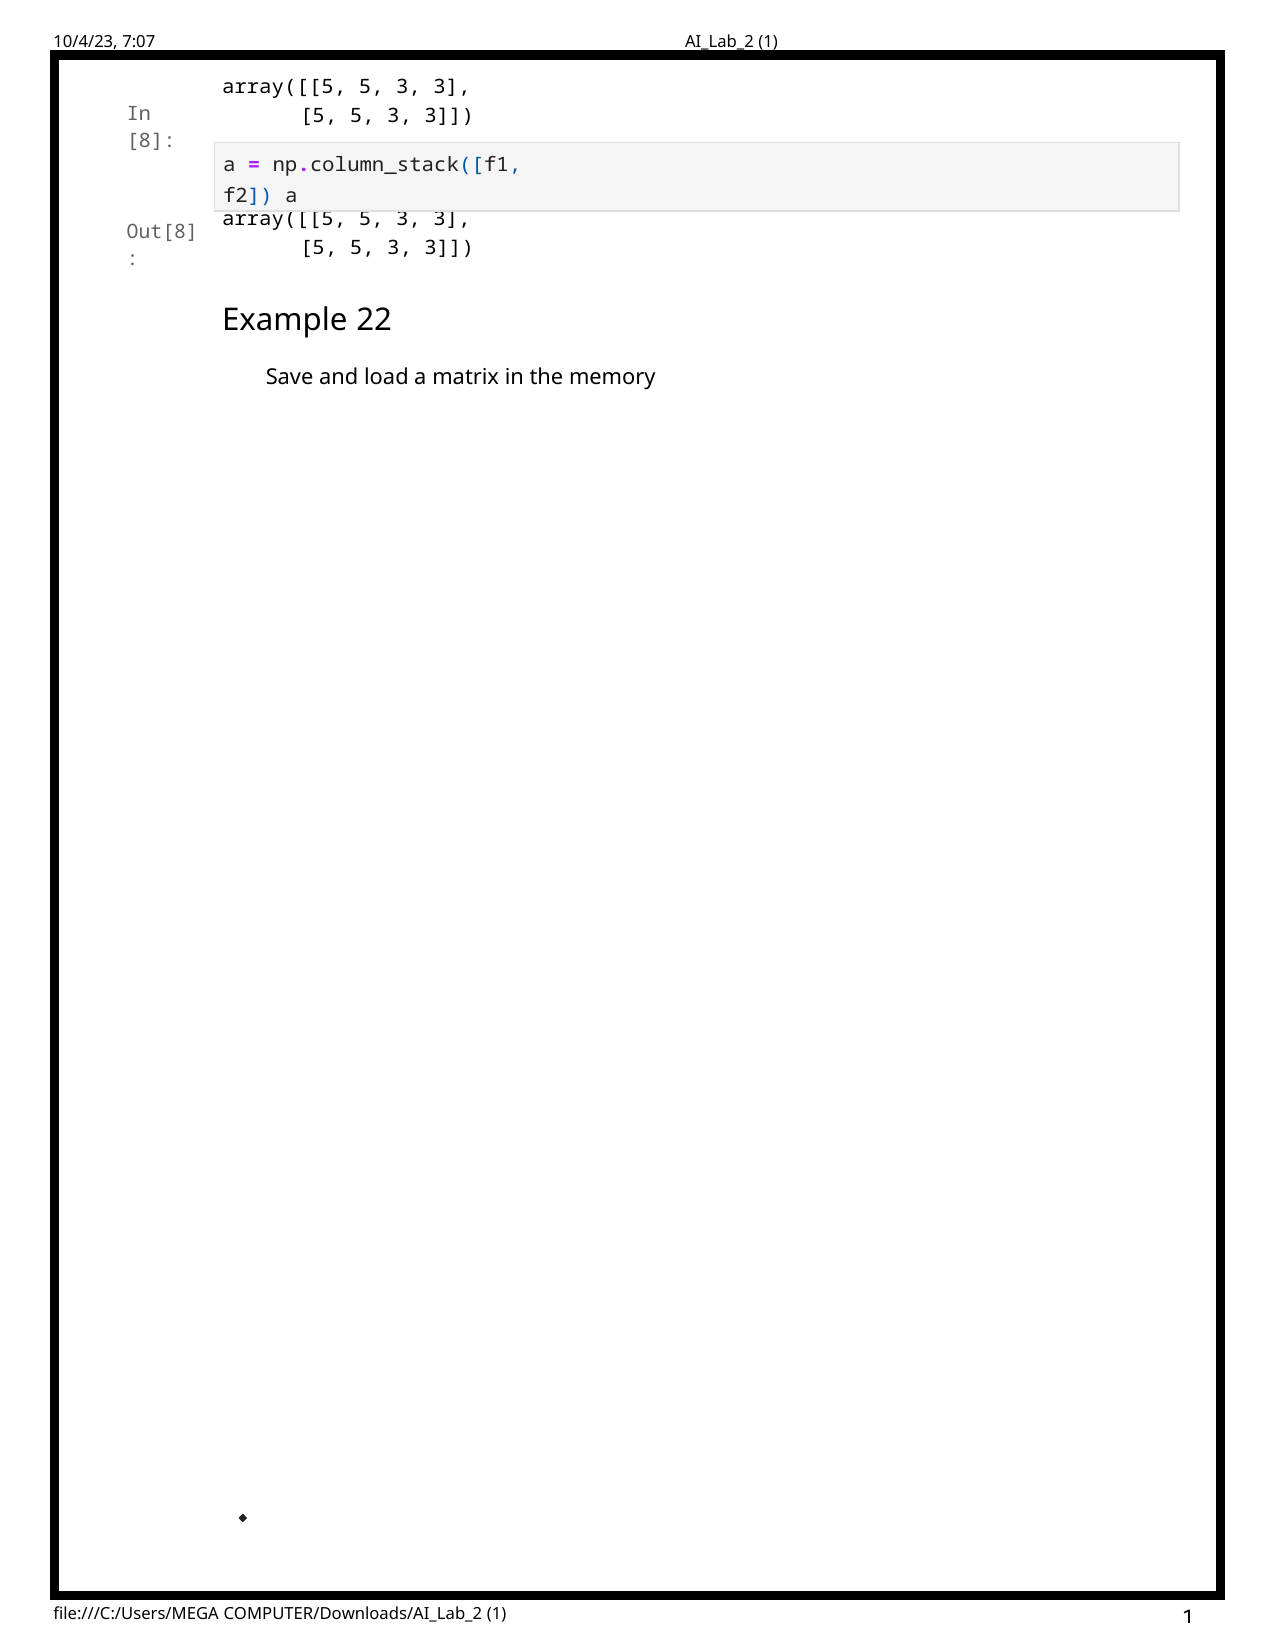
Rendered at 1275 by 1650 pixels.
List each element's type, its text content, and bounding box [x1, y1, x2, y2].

text [5, 5, 3, 3]]) [300, 102, 1192, 128]
text Out[8]: [126, 217, 204, 271]
text [5, 5, 3, 3]]) [300, 233, 1192, 260]
subtitle Save and load a matrix in the memory [266, 361, 1192, 391]
subtitle Example 22 [222, 297, 1192, 339]
text array([[5, 5, 3, 3], [222, 73, 1192, 100]
text array([[5, 5, 3, 3], [222, 204, 1192, 231]
text In [8]: [126, 99, 204, 153]
